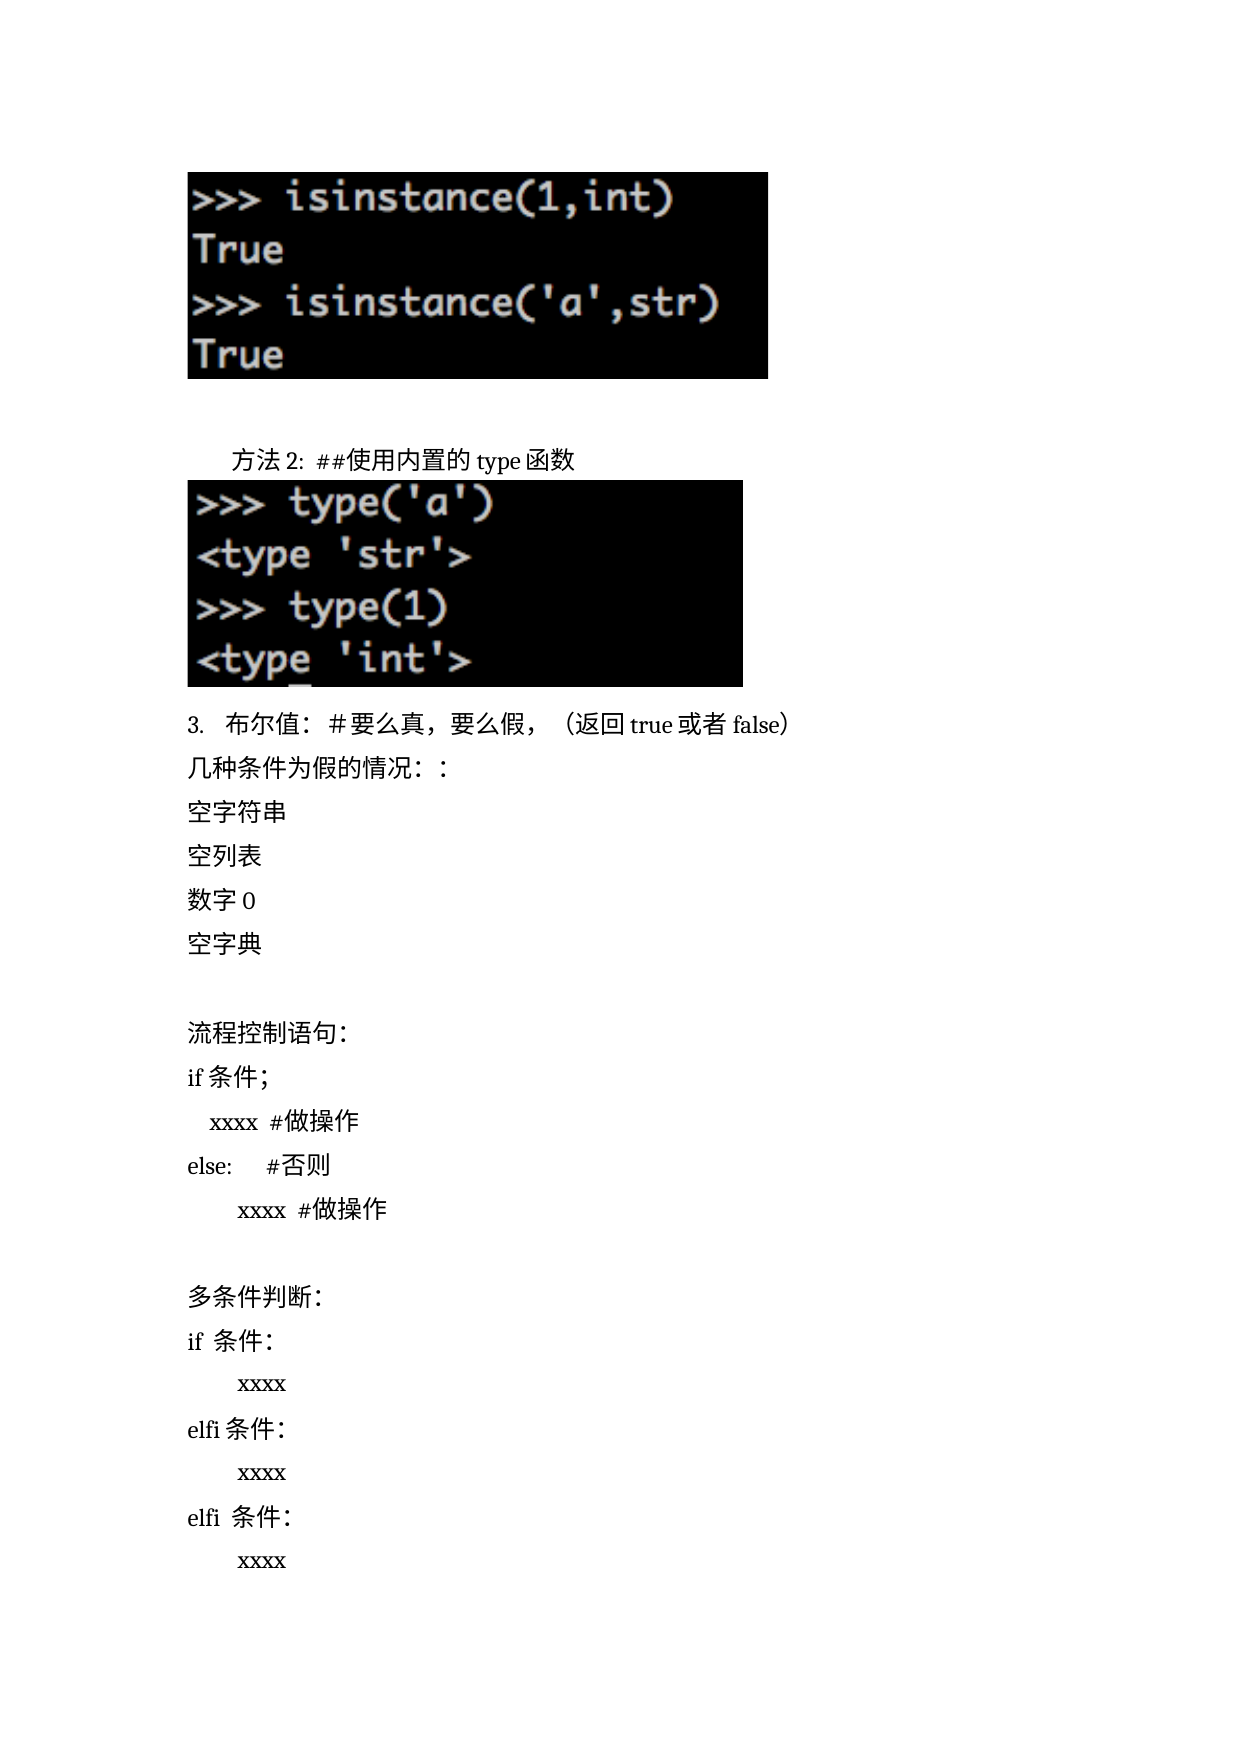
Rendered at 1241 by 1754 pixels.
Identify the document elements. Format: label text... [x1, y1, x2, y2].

text 空列表 [187, 833, 1053, 877]
text xxxx #做操作 [187, 1185, 1053, 1229]
text xxxx [187, 1538, 1053, 1582]
text 空字符串 [187, 789, 1053, 833]
text xxxx [187, 1450, 1053, 1494]
text else: #否则 [187, 1141, 1053, 1185]
text if 条件； [187, 1053, 1053, 1097]
text 几种条件为假的情况：： [187, 745, 1053, 789]
text xxxx [187, 1362, 1053, 1406]
text 方法2: ##使用内置的type函数 [187, 436, 1053, 480]
text 多条件判断： [187, 1273, 1053, 1318]
text if 条件： [187, 1318, 1053, 1362]
list 布尔值：＃要么真，要么假，（返回true或者false） [187, 701, 1053, 745]
picture [187, 172, 769, 379]
text 数字0 [187, 877, 1053, 921]
text elfi 条件： [187, 1406, 1053, 1450]
picture [187, 480, 743, 687]
text elfi 条件： [187, 1494, 1053, 1538]
text 流程控制语句： [187, 1009, 1053, 1053]
text 空字典 [187, 921, 1053, 965]
text xxxx #做操作 [187, 1097, 1053, 1141]
